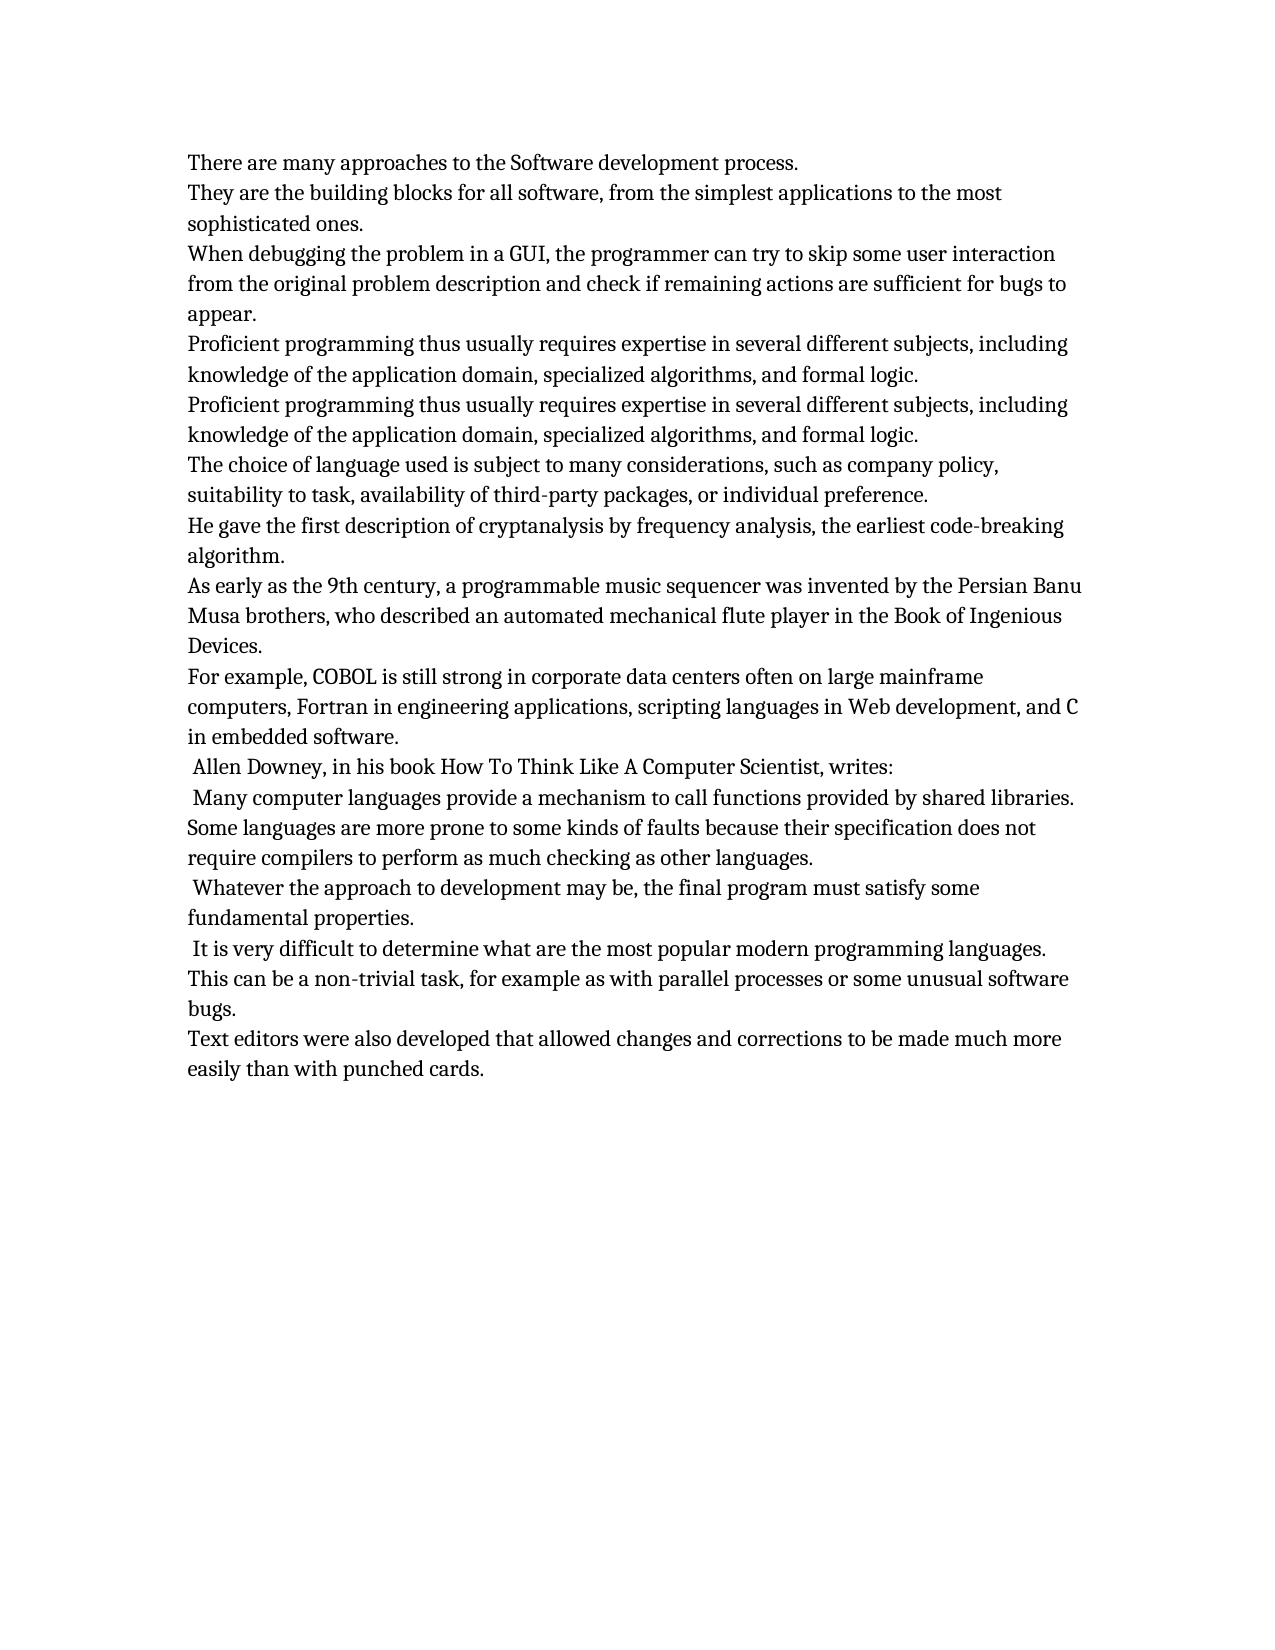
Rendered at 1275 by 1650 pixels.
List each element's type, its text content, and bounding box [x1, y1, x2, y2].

text There are many approaches to the Software development process. They are the building blocks for all software, from the simplest applications to the most sophisticated ones. When debugging the problem in a GUI, the programmer can try to skip some user interaction from the original problem description and check if remaining actions are sufficient for bugs to appear. Proficient programming thus usually requires expertise in several different subjects, including knowledge of the application domain, specialized algorithms, and formal logic. Proficient programming thus usually requires expertise in several different subjects, including knowledge of the application domain, specialized algorithms, and formal logic. The choice of language used is subject to many considerations, such as company policy, suitability to task, availability of third-party packages, or individual preference. He gave the first description of cryptanalysis by frequency analysis, the earliest code-breaking algorithm. As early as the 9th century, a programmable music sequencer was invented by the Persian Banu Musa brothers, who described an automated mechanical flute player in the Book of Ingenious Devices. For example, COBOL is still strong in corporate data centers often on large mainframe computers, Fortran in engineering applications, scripting languages in Web development, and C in embedded software. Allen Downey, in his book How To Think Like A Computer Scientist, writes: Many computer languages provide a mechanism to call functions provided by shared libraries. Some languages are more prone to some kinds of faults because their specification does not require compilers to perform as much checking as other languages. Whatever the approach to development may be, the final program must satisfy some fundamental properties. It is very difficult to determine what are the most popular modern programming languages. This can be a non-trivial task, for example as with parallel processes or some unusual software bugs. Text editors were also developed that allowed changes and corrections to be made much more easily than with punched cards. [187, 150, 1087, 1083]
